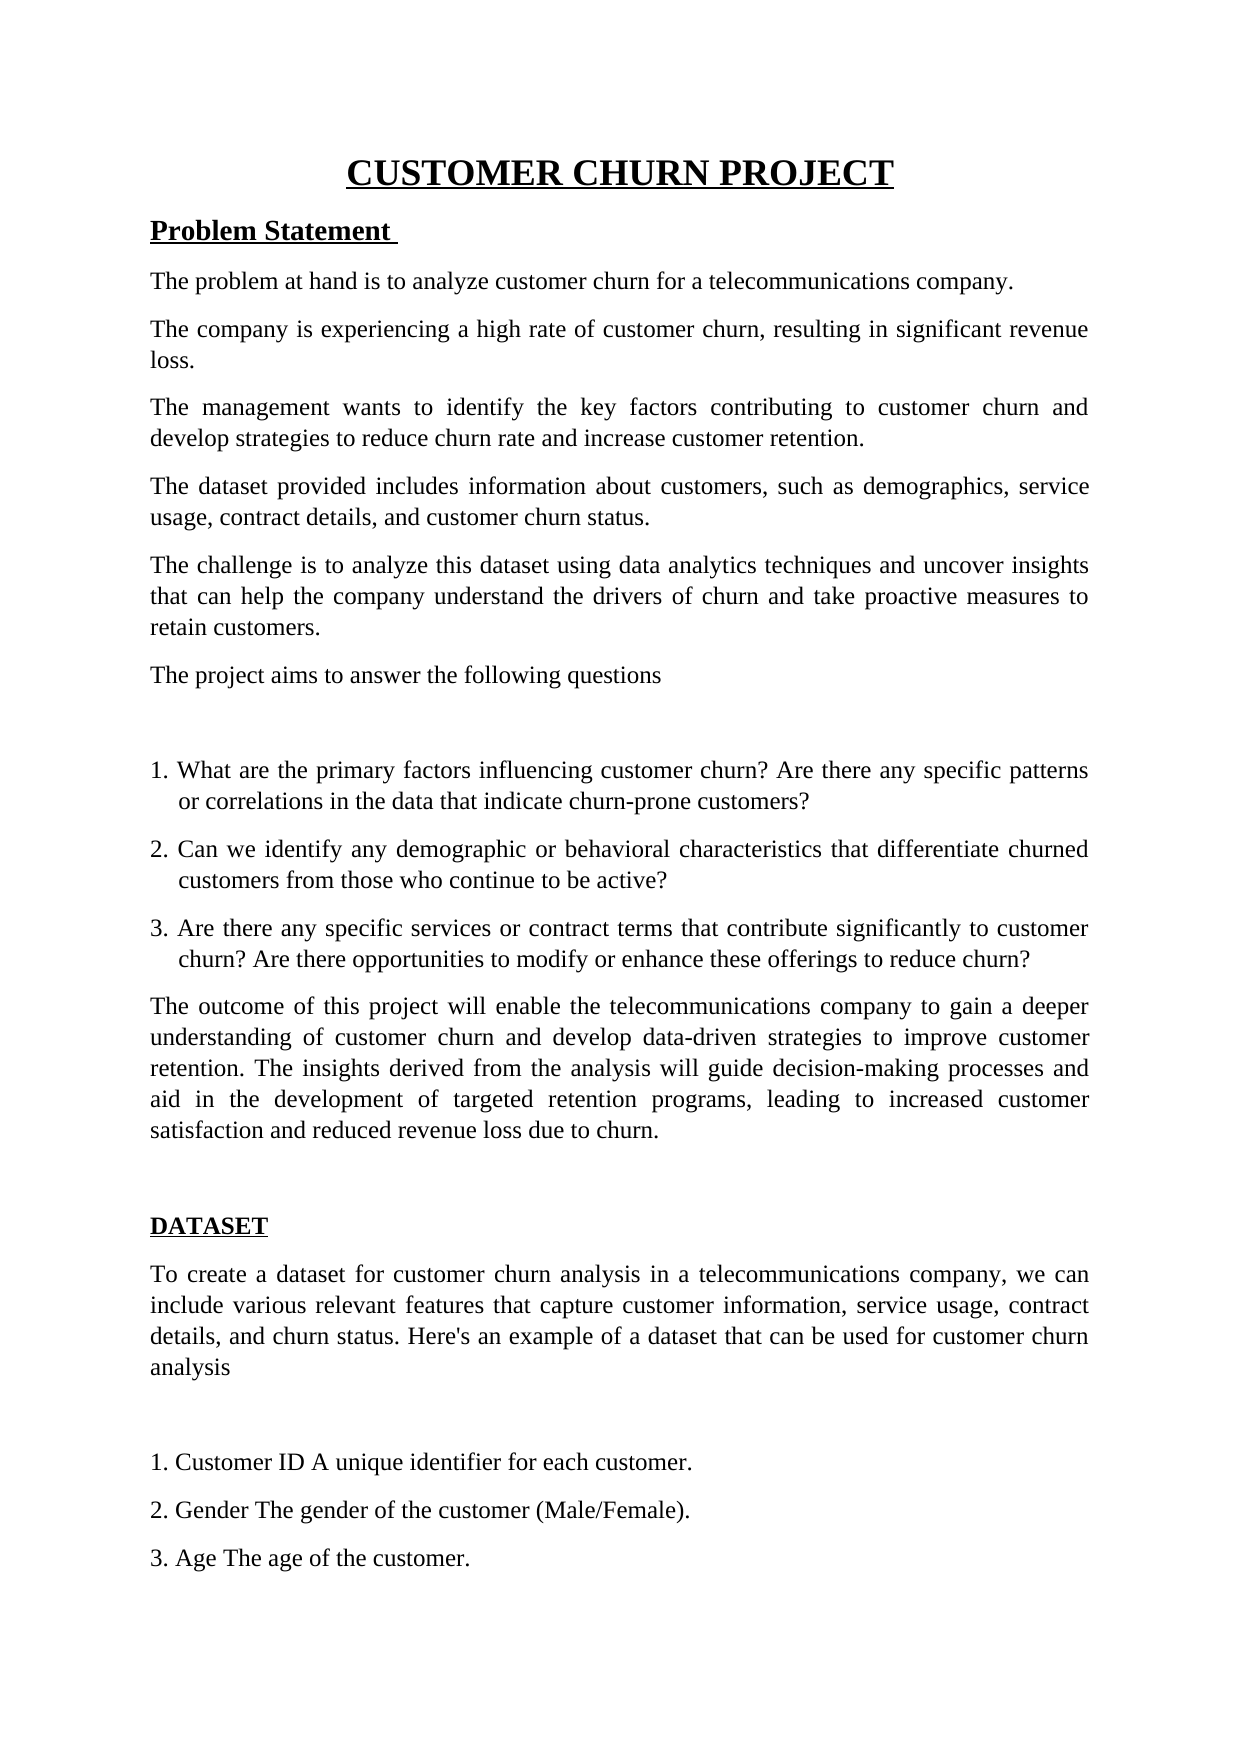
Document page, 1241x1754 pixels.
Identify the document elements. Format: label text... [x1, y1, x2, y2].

text 2. Can we identify any demographic or behavioral characteristics that differentiate churned customers from those who continue to be active? [150, 834, 1090, 894]
text The company is experiencing a high rate of customer churn, resulting in significant revenue loss. [150, 314, 1090, 373]
text The outcome of this project will enable the telecommunications company to gain a deeper understanding of customer churn and develop data-driven strategies to improve customer retention. The insights derived from the analysis will guide decision-making processes and aid in the development of targeted retention programs, leading to increased customer satisfaction and reduced revenue loss due to churn. [150, 991, 1090, 1144]
text CUSTOMER CHURN PROJECT [150, 150, 1090, 193]
text 2. Gender The gender of the customer (Male/Female). [150, 1495, 1090, 1524]
text 1. What are the primary factors influencing customer churn? Are there any specific patterns or correlations in the data that indicate churn-prone customers? [150, 755, 1090, 815]
text The management wants to identify the key factors contributing to customer churn and develop strategies to reduce churn rate and increase customer retention. [150, 392, 1090, 452]
text The problem at hand is to analyze customer churn for a telecommunications company. [150, 266, 1090, 295]
text To create a dataset for customer churn analysis in a telecommunications company, we can include various relevant features that capture customer information, service usage, contract details, and churn status. Here's an example of a dataset that can be used for customer churn analysis [150, 1259, 1090, 1381]
text The challenge is to analyze this dataset using data analytics techniques and uncover insights that can help the company understand the drivers of churn and take proactive measures to retain customers. [150, 550, 1090, 641]
text Problem Statement [150, 213, 1090, 247]
text 1. Customer ID A unique identifier for each customer. [150, 1447, 1090, 1476]
text The project aims to answer the following questions [150, 660, 1090, 688]
text 3. Are there any specific services or contract terms that contribute significantly to customer churn? Are there opportunities to modify or enhance these offerings to reduce churn? [150, 913, 1090, 972]
text 3. Age The age of the customer. [150, 1543, 1090, 1571]
text The dataset provided includes information about customers, such as demographics, service usage, contract details, and customer churn status. [150, 471, 1090, 531]
text DATASET [150, 1211, 1090, 1240]
